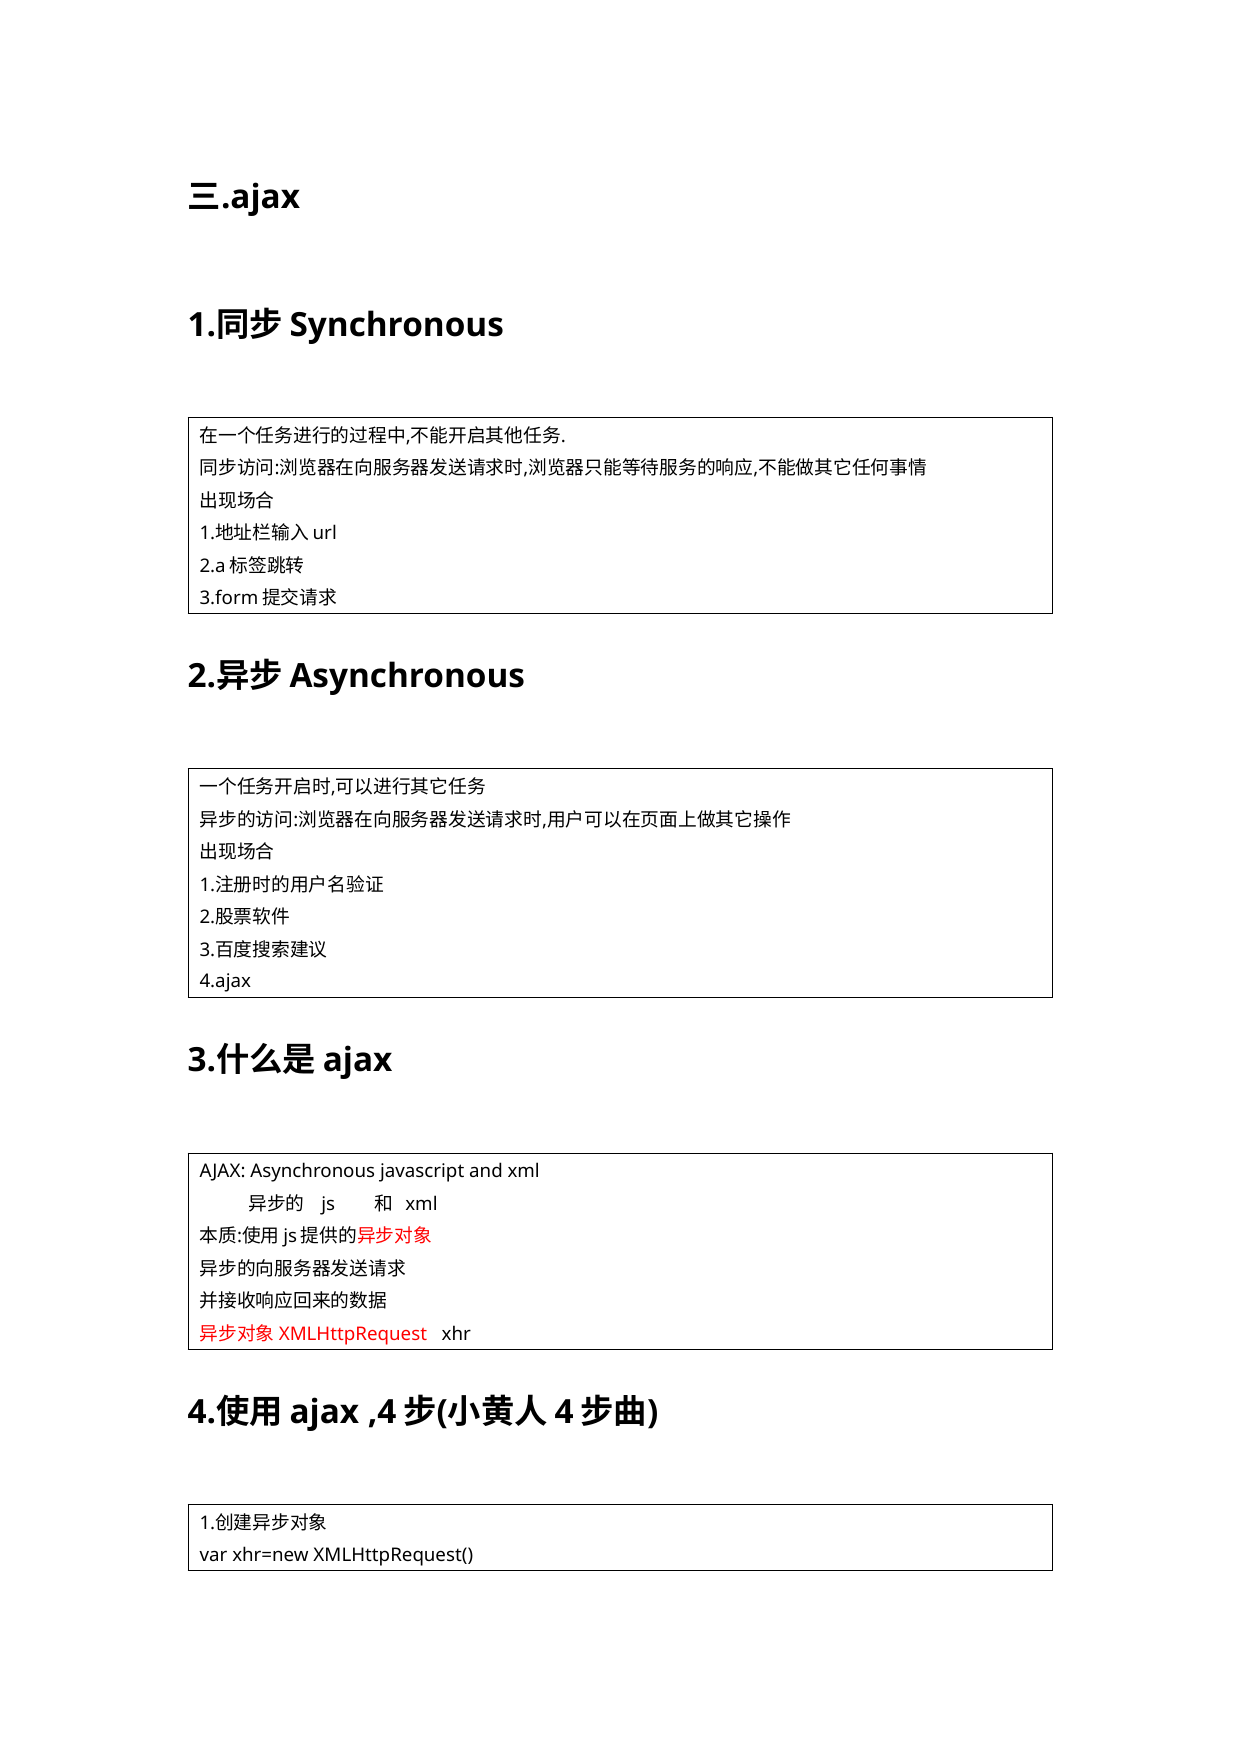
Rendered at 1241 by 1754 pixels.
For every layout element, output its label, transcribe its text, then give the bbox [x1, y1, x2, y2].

subtitle 1.同步Synchronous [187, 289, 1053, 354]
table_header 在一个任务进行的过程中,不能开启其他任务. 同步访问:浏览器在向服务器发送请求时,浏览器只能等待服务的响应,不能做其它任何事情 出现场合 1.地址栏输入url 2.a标签跳转 3.form提交请求 [189, 418, 1052, 613]
table_header AJAX: Asynchronous javascript and xml 异步的 js 和 xml 本质:使用js提供的异步对象 异步的向服务器发送请求 并接收响应回来的数据 异步对象 XMLHttpRequest xhr [189, 1154, 1052, 1348]
subtitle 4.使用ajax ,4步(小黄人4步曲) [187, 1377, 1053, 1442]
table_header 一个任务开启时,可以进行其它任务 异步的访问:浏览器在向服务器发送请求时,用户可以在页面上做其它操作 出现场合 1.注册时的用户名验证 2.股票软件 3.百度搜索建议 4.ajax [189, 769, 1052, 997]
subtitle 三.ajax [187, 162, 1053, 227]
subtitle 2.异步Asynchronous [187, 641, 1053, 706]
subtitle 3.什么是ajax [187, 1025, 1053, 1090]
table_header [189, 1505, 1052, 1570]
